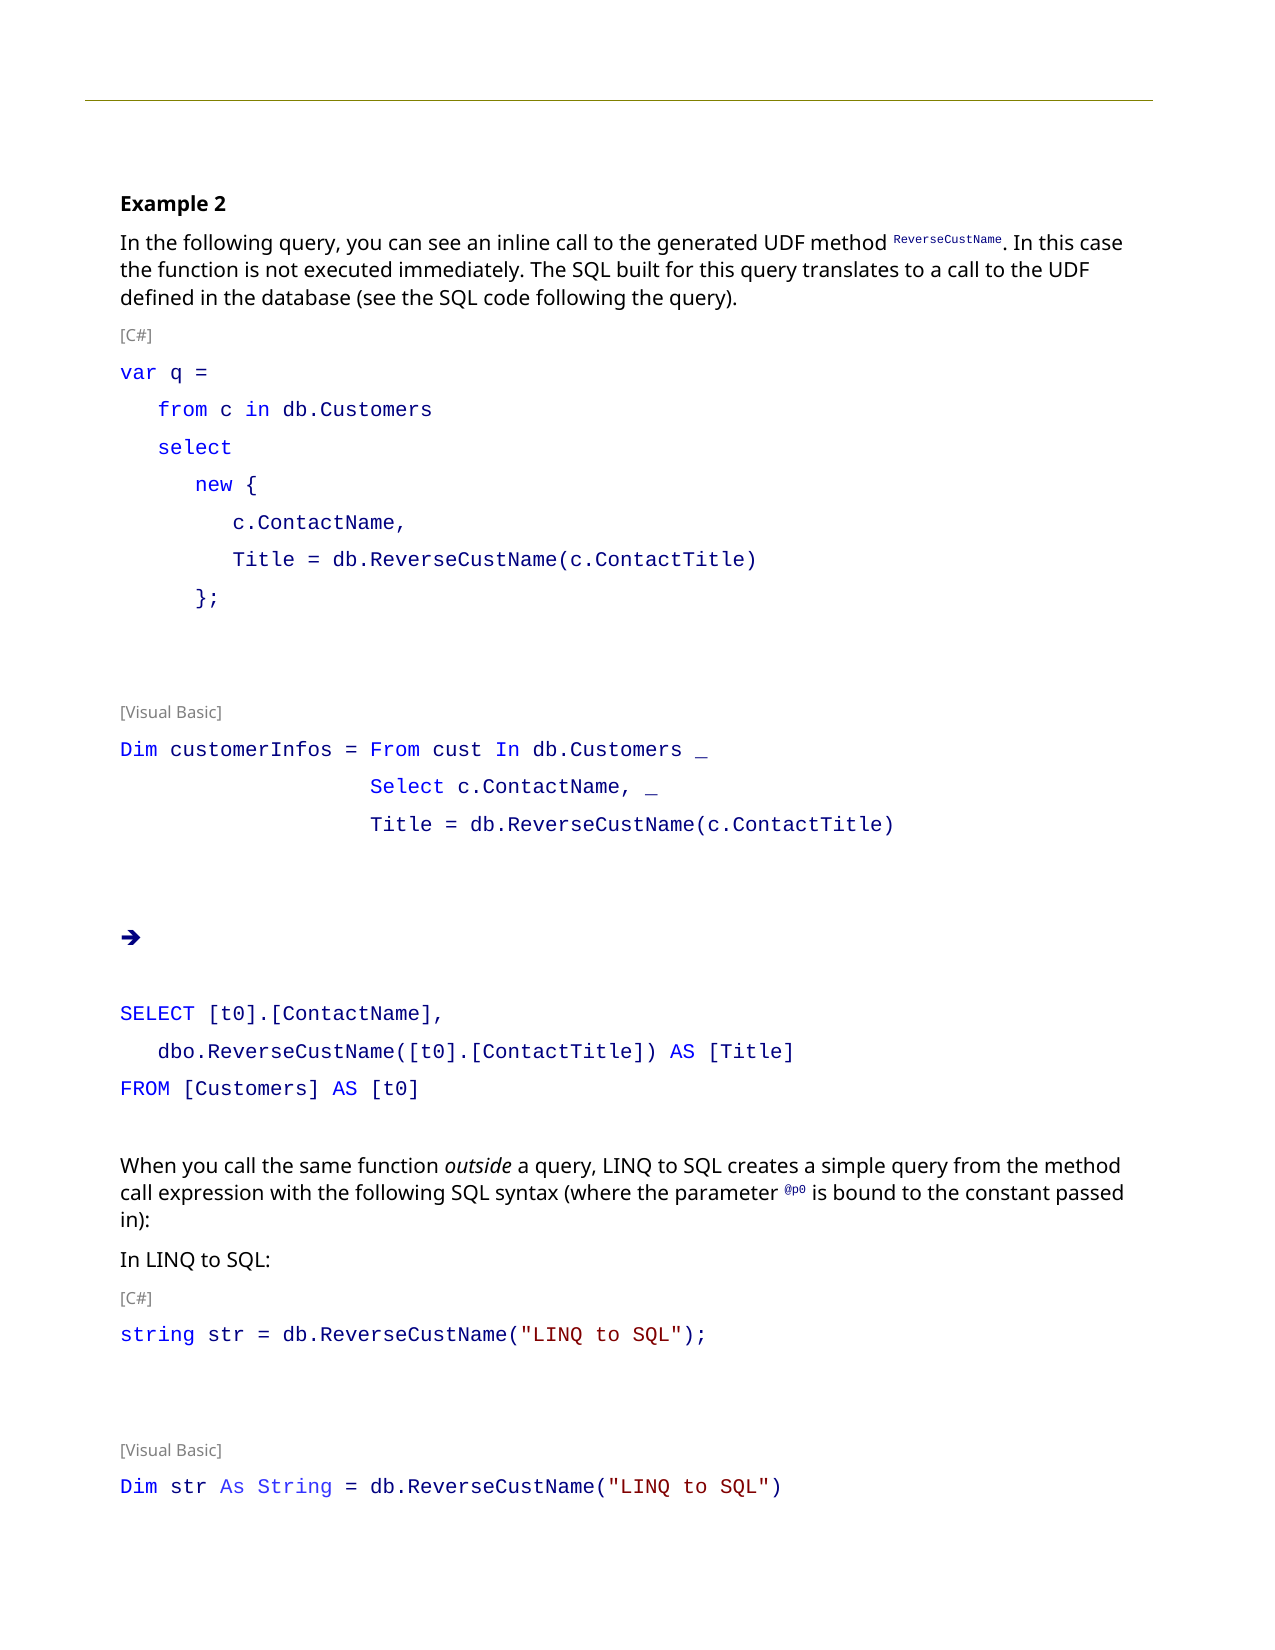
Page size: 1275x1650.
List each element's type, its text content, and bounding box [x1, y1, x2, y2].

text c.ContactName, [120, 504, 1155, 535]
text from c in db.Customers [120, 392, 1155, 423]
text }; [120, 579, 1155, 610]
text [C#] [120, 1279, 1155, 1310]
text [Visual Basic] [120, 694, 1155, 725]
text Select c.ContactName, _ [120, 769, 1155, 800]
text string str = db.ReverseCustName("LINQ to SQL"); [120, 1317, 1155, 1348]
text [C#] [120, 317, 1155, 348]
text new { [120, 467, 1155, 498]
text FROM [Customers] AS [t0] [120, 1071, 1155, 1102]
text Dim str As String = db.ReverseCustName("LINQ to SQL") [120, 1469, 1155, 1500]
text Title = db.ReverseCustName(c.ContactTitle) [120, 806, 1155, 837]
text When you call the same function outside a query, LINQ to SQL creates a simple query from the method call expression with the following SQL syntax (where the parameter @p0 is bound to the constant passed in): [120, 1152, 1155, 1233]
text Dim customerInfos = From cust In db.Customers _ [120, 731, 1155, 762]
text var q = [120, 354, 1155, 385]
text Example 2 [120, 189, 1155, 217]
text select [120, 429, 1155, 460]
text dbo.ReverseCustName([t0].[ContactTitle]) AS [Title] [120, 1033, 1155, 1064]
text In the following query, you can see an inline call to the generated UDF method ReverseCustName. In this case the function is not executed immediately. The SQL built for this query translates to a call to the UDF defined in the database (see the SQL code following the query). [120, 229, 1155, 310]
text SELECT [t0].[ContactName], [120, 996, 1155, 1027]
text Title = db.ReverseCustName(c.ContactTitle) [120, 542, 1155, 573]
text In LINQ to SQL: [120, 1246, 1155, 1273]
text [Visual Basic] [120, 1431, 1155, 1462]
